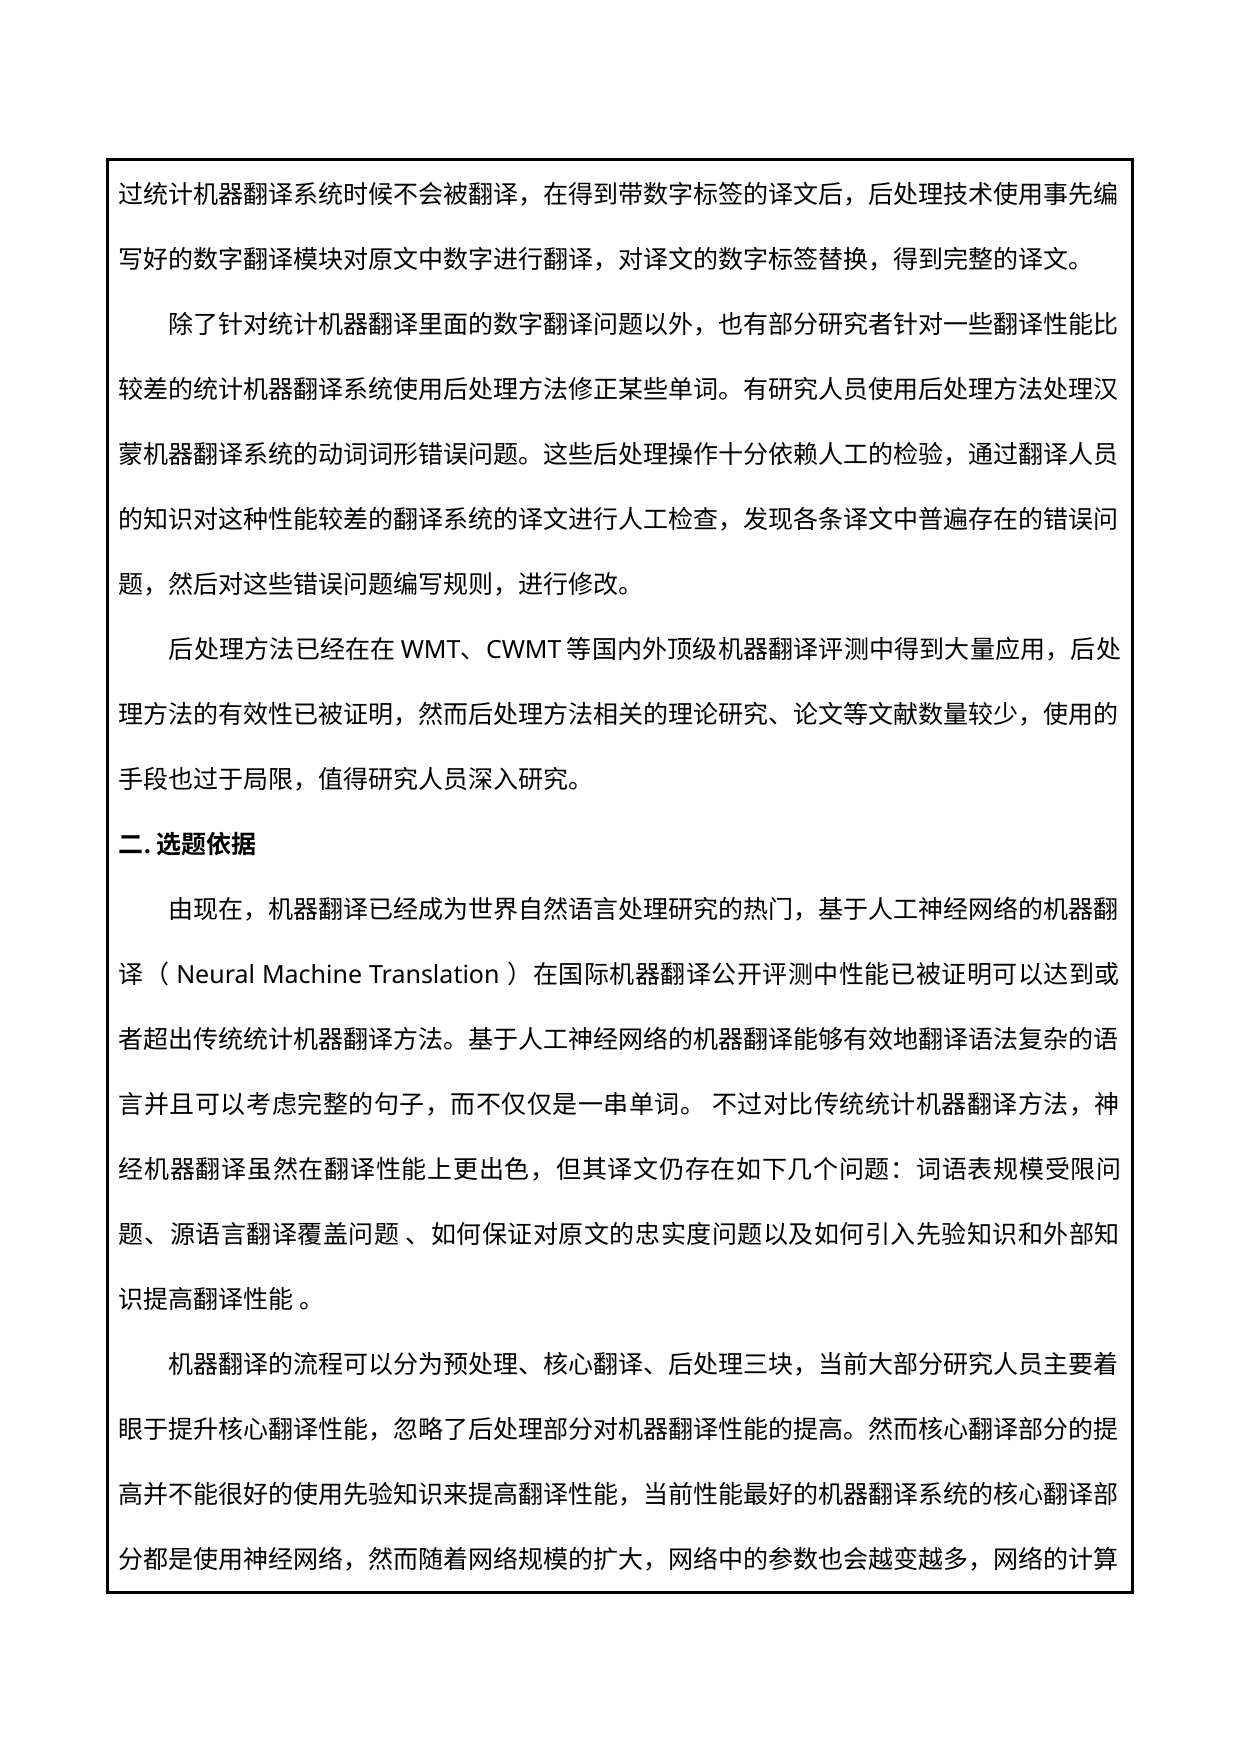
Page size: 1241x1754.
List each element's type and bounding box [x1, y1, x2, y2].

table_header [109, 161, 1131, 1591]
